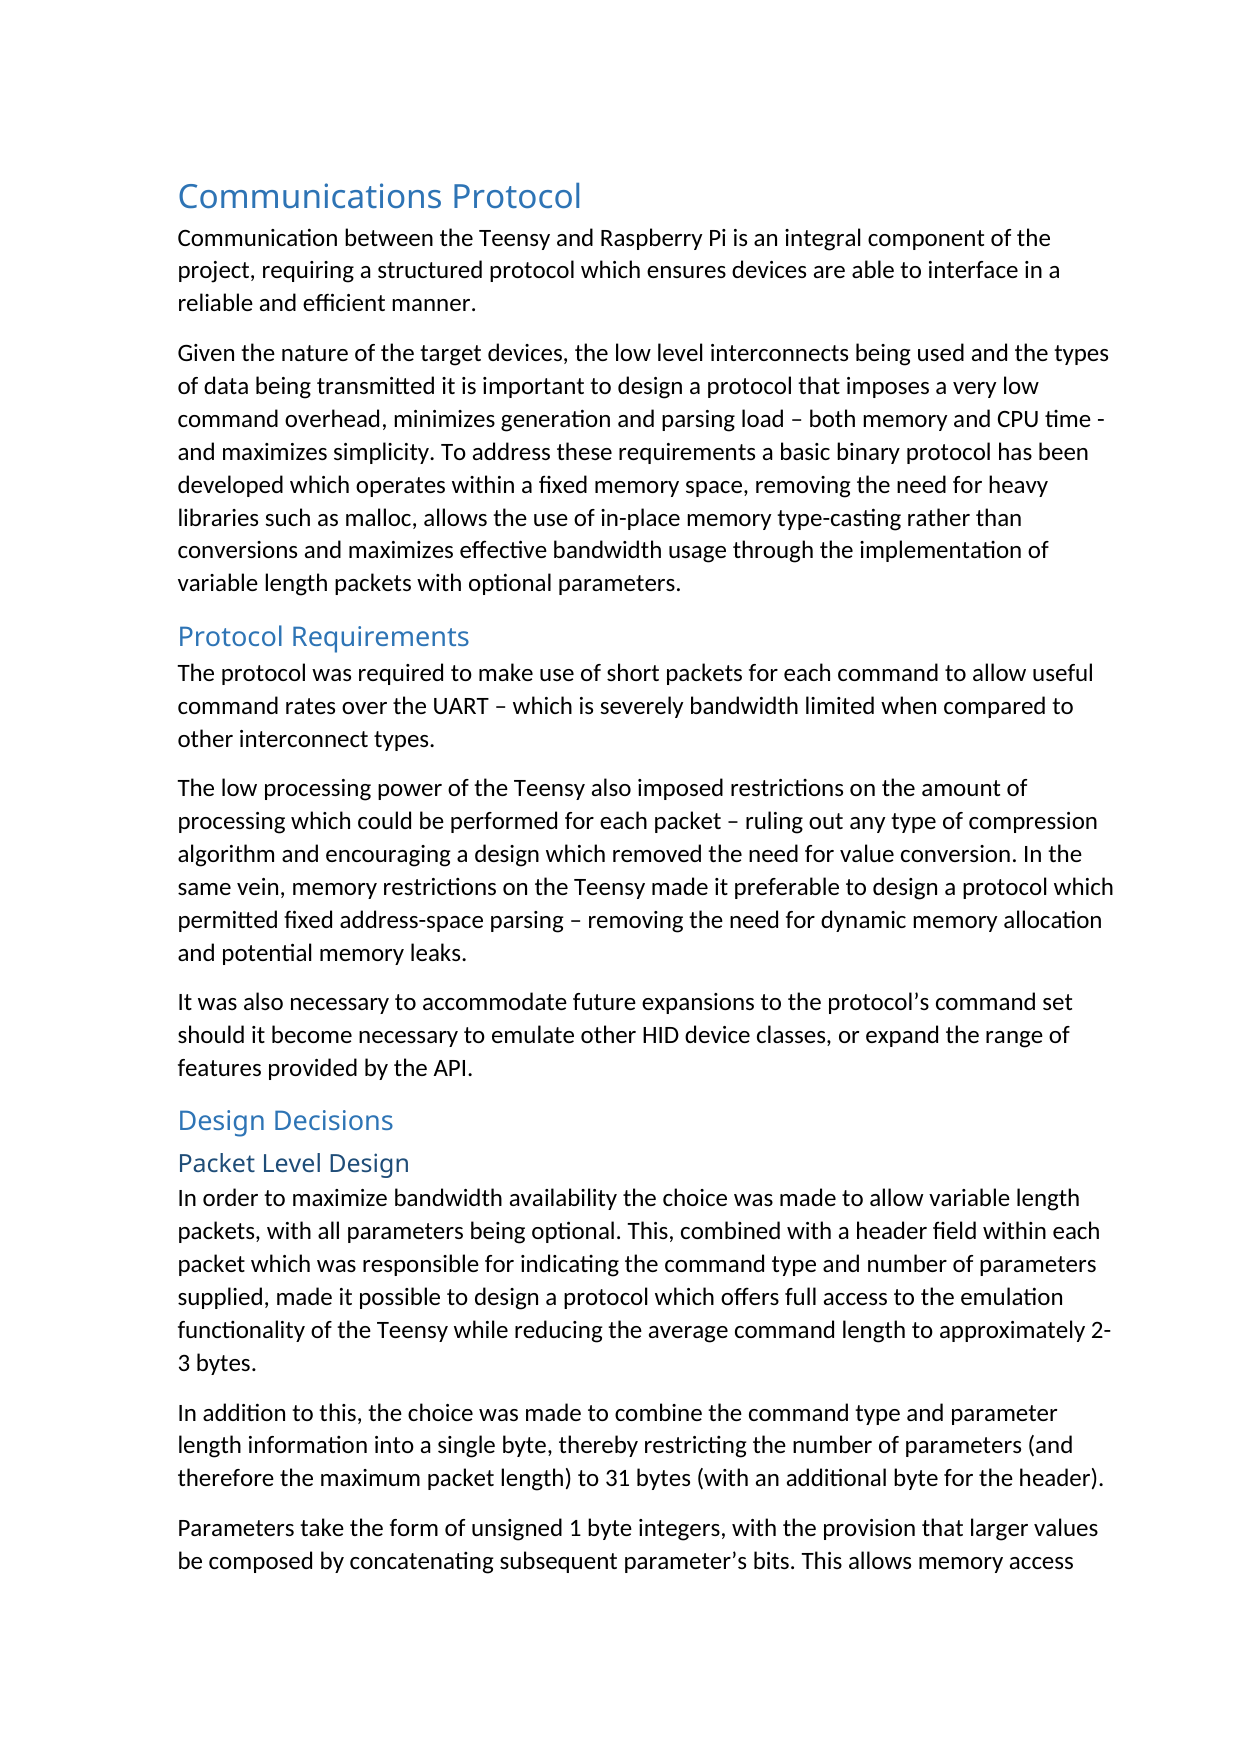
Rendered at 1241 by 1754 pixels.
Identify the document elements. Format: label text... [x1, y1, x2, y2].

subtitle Design Decisions [177, 1102, 1122, 1139]
text The protocol was required to make use of short packets for each command to allow useful command rates over the UART – which is severely bandwidth limited when compared to other interconnect types. [177, 657, 1122, 753]
text The low processing power of the Teensy also imposed restrictions on the amount of processing which could be performed for each packet – ruling out any type of compression algorithm and encouraging a design which removed the need for value conversion. In the same vein, memory restrictions on the Teensy made it preferable to design a protocol which permitted fixed address-space parsing – removing the need for dynamic memory allocation and potential memory leaks. [177, 772, 1122, 967]
text Communication between the Teensy and Raspberry Pi is an integral component of the project, requiring a structured protocol which ensures devices are able to interface in a reliable and efficient manner. [177, 222, 1122, 318]
text Given the nature of the target devices, the low level interconnects being used and the types of data being transmitted it is important to design a protocol that imposes a very low command overhead, minimizes generation and parsing load – both memory and CPU time - and maximizes simplicity. To address these requirements a basic binary protocol has been developed which operates within a fixed memory space, removing the need for heavy libraries such as malloc, allows the use of in-place memory type-casting rather than conversions and maximizes effective bandwidth usage through the implementation of variable length packets with optional parameters. [177, 337, 1122, 598]
text In order to maximize bandwidth availability the choice was made to allow variable length packets, with all parameters being optional. This, combined with a header field within each packet which was responsible for indicating the command type and number of parameters supplied, made it possible to design a protocol which offers full access to the emulation functionality of the Teensy while reducing the average command length to approximately 2-3 bytes. [177, 1183, 1122, 1378]
subtitle Packet Level Design [177, 1146, 1122, 1180]
subtitle Protocol Requirements [177, 617, 1122, 654]
text In addition to this, the choice was made to combine the command type and parameter length information into a single byte, thereby restricting the number of parameters (and therefore the maximum packet length) to 31 bytes (with an additional byte for the header). [177, 1397, 1122, 1493]
subtitle Communications Protocol [177, 173, 1122, 218]
text It was also necessary to accommodate future expansions to the protocol’s command set should it become necessary to emulate other HID device classes, or expand the range of features provided by the API. [177, 986, 1122, 1083]
